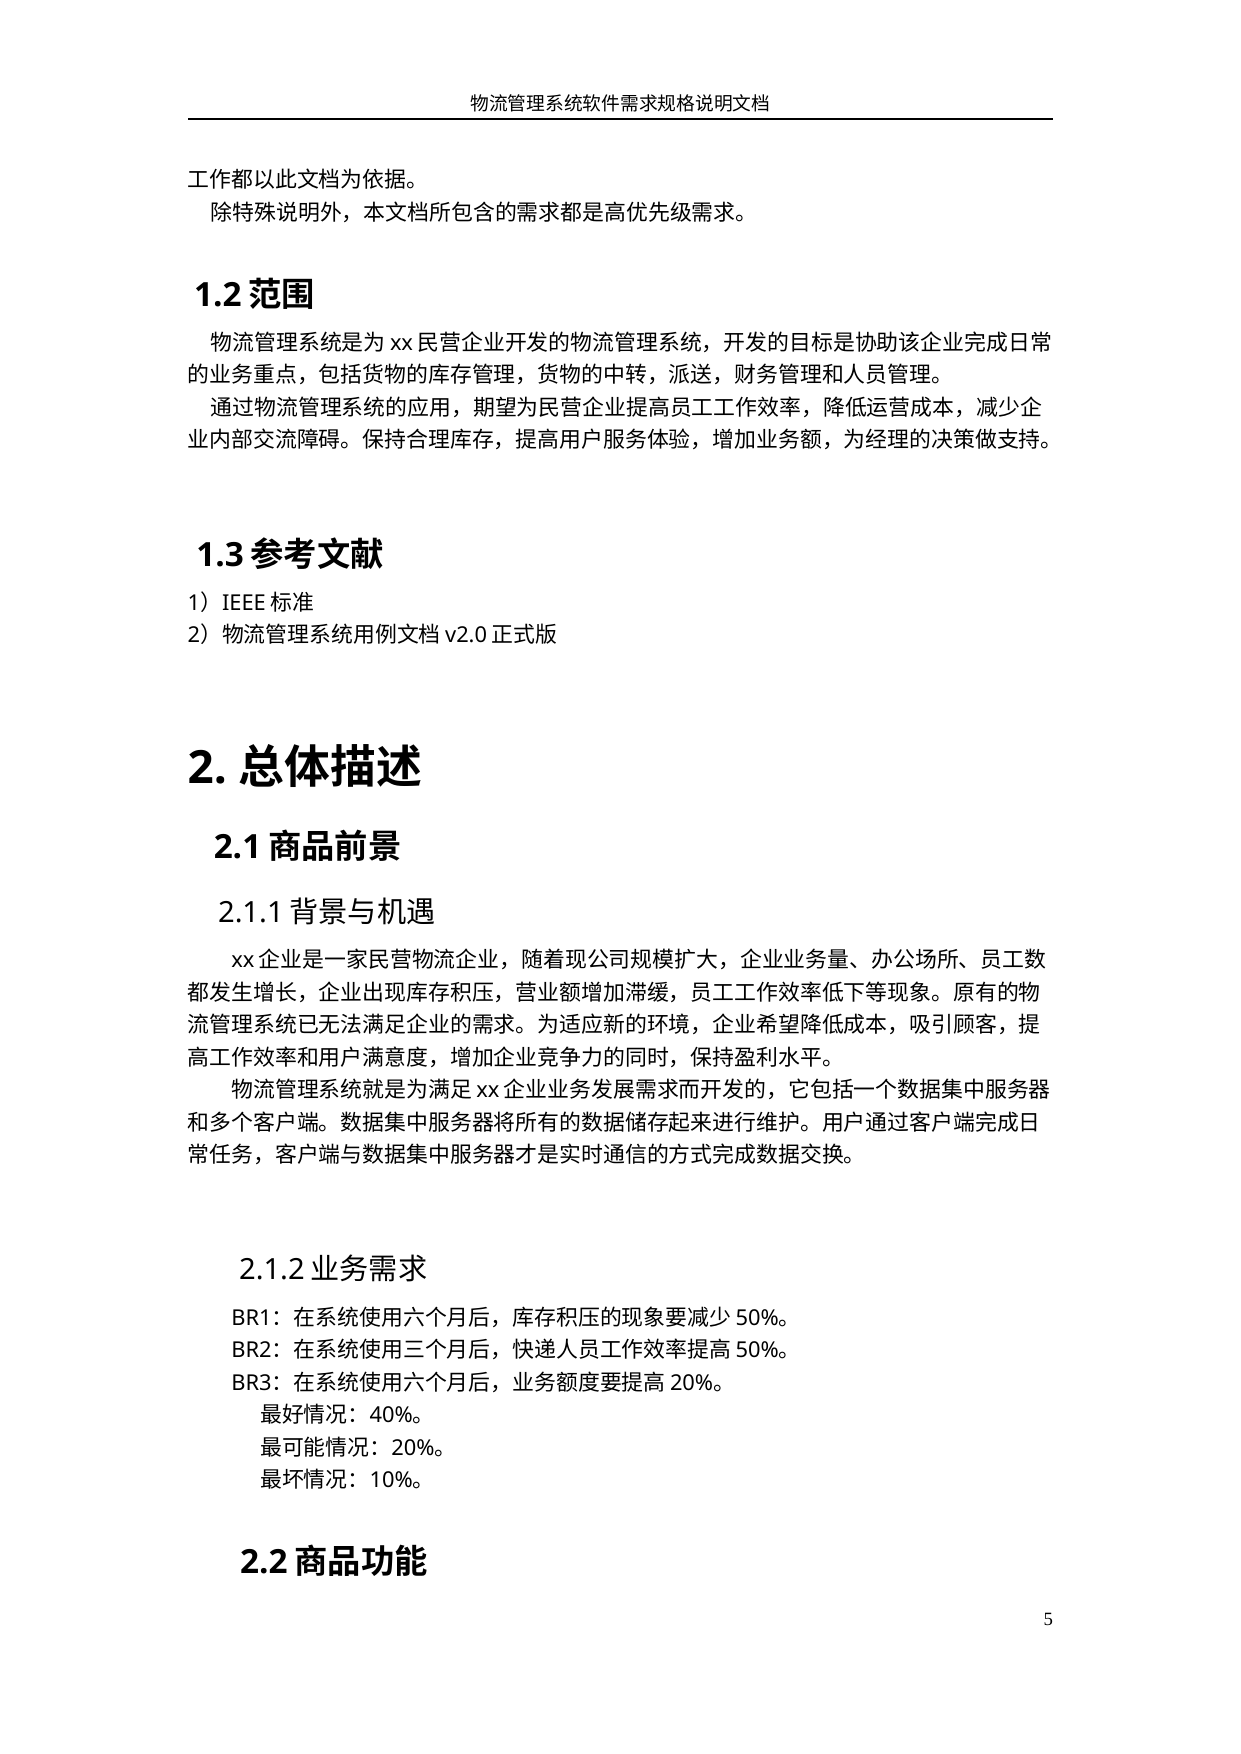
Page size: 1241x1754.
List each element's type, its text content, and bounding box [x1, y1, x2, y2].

text 物流管理系统就是为满足xx企业业务发展需求而开发的，它包括一个数据集中服务器和多个客户端。数据集中服务器将所有的数据储存起来进行维护。用户通过客户端完成日常任务，客户端与数据集中服务器才是实时通信的方式完成数据交换。 [187, 1072, 1053, 1169]
text 1.2范围 物流管理系统是为xx民营企业开发的物流管理系统，开发的目标是协助该企业完成日常的业务重点，包括货物的库存管理，货物的中转，派送，财务管理和人员管理。 [187, 259, 1053, 389]
text 1. 引言 1.1目的 本文档描述了物流管理系统的功能需求和非功能需求。开发小组的软件系统实现与验证工作都以此文档为依据。 除特殊说明外，本文档所包含的需求都是高优先级需求。 [187, 162, 1053, 259]
text 通过物流管理系统的应用，期望为民营企业提高员工工作效率，降低运营成本，减少企业内部交流障碍。保持合理库存，提高用户服务体验，增加业务额，为经理的决策做支持。 1.3参考文献 1）IEEE标准 2）物流管理系统用例文档v2.0正式版 2. 总体描述 2.1商品前景 2.1.1背景与机遇 [187, 389, 1053, 942]
text xx企业是一家民营物流企业，随着现公司规模扩大，企业业务量、办公场所、员工数都发生增长，企业出现库存积压，营业额增加滞缓，员工工作效率低下等现象。原有的物流管理系统已无法满足企业的需求。为适应新的环境，企业希望降低成本，吸引顾客，提高工作效率和用户满意度，增加企业竞争力的同时，保持盈利水平。 [187, 942, 1053, 1072]
